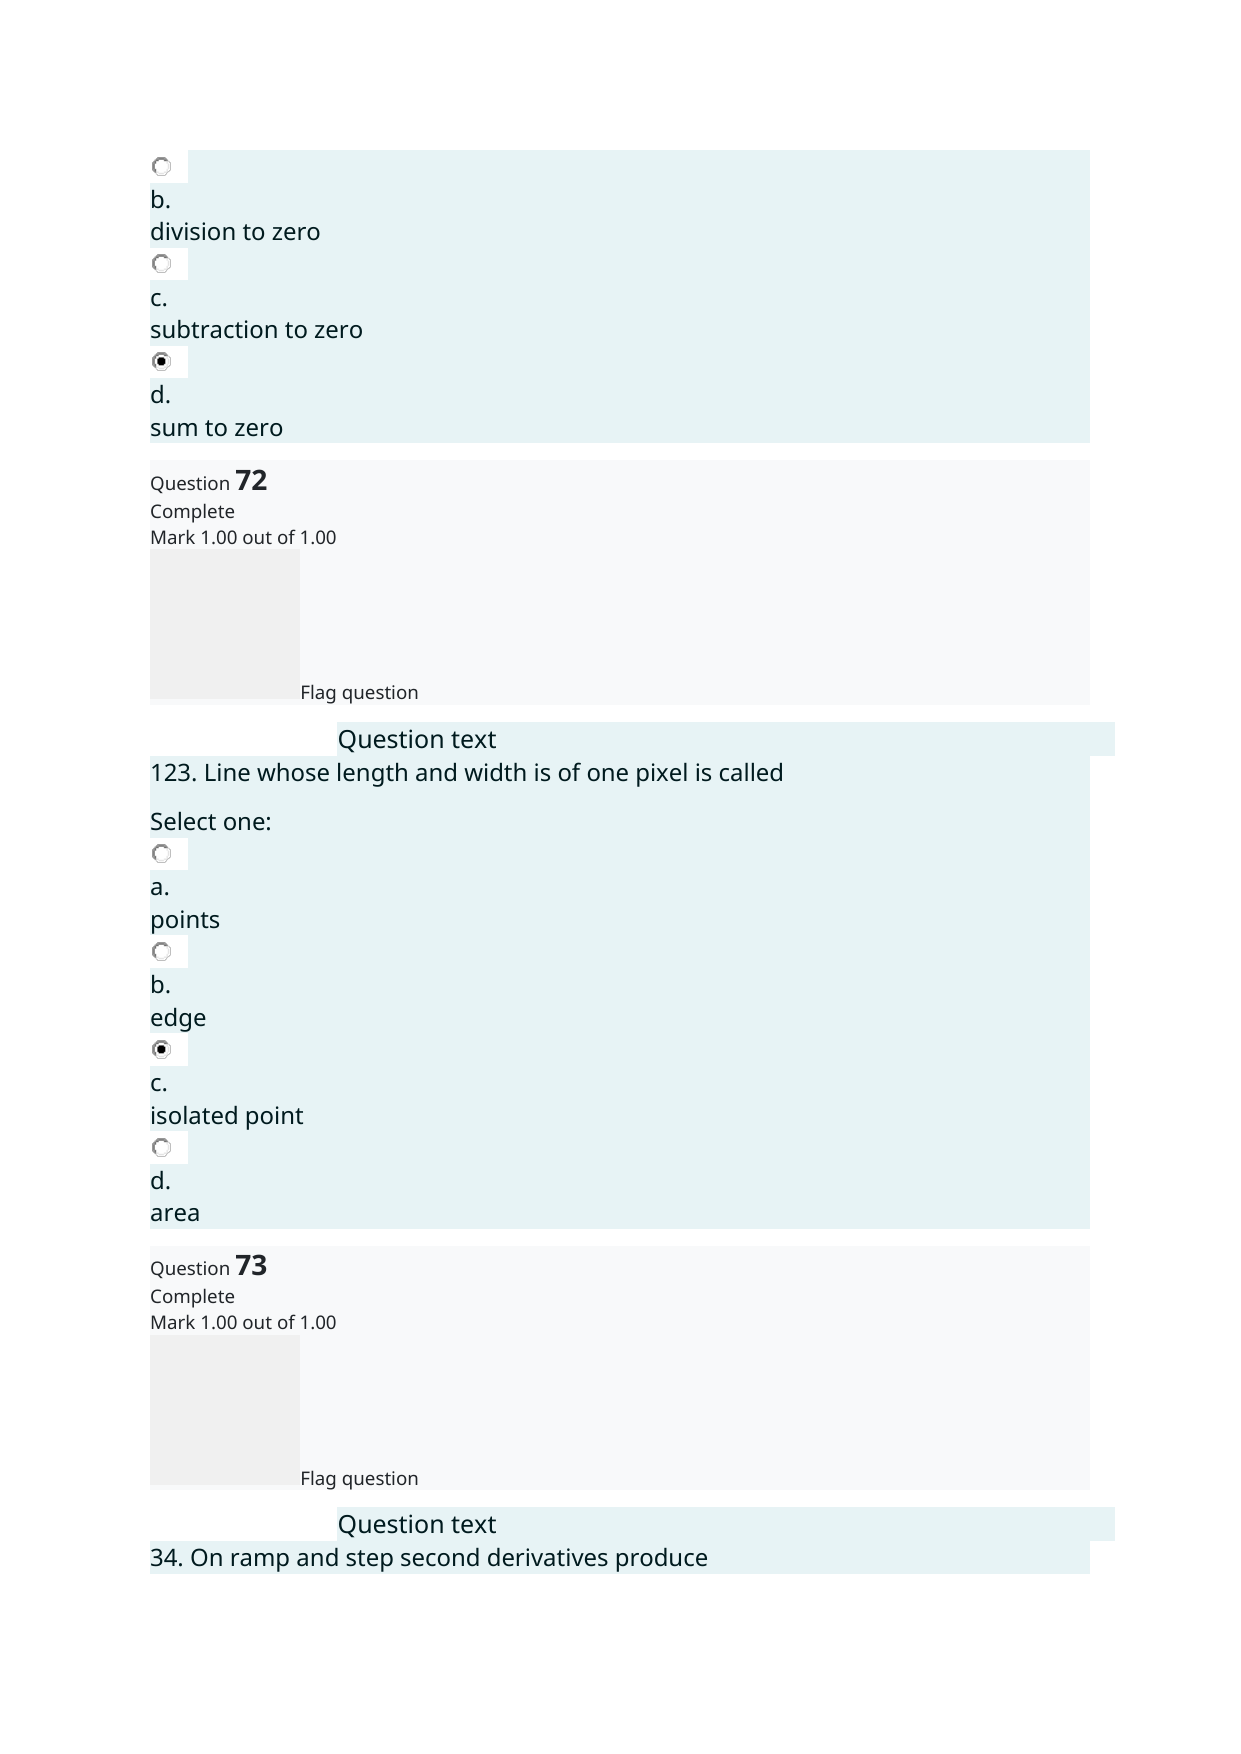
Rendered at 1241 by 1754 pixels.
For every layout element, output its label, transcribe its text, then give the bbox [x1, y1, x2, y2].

text d. [150, 1164, 1090, 1196]
text b. [150, 183, 1090, 215]
text Select one: [150, 805, 1090, 838]
text Question text [337, 722, 1115, 756]
text Question 72 [150, 460, 1090, 498]
text Complete [150, 498, 1090, 524]
text Mark 1.00 out of 1.00 [150, 524, 1090, 549]
text d. [150, 378, 1090, 411]
text Flag question [150, 549, 1090, 705]
text b. [150, 968, 1090, 1001]
text area [150, 1196, 1090, 1229]
text division to zero [150, 215, 1090, 248]
text Question text [337, 1507, 1115, 1541]
text subtraction to zero [150, 313, 1090, 346]
text Question 73 [150, 1246, 1090, 1284]
text 123. Line whose length and width is of one pixel is called [150, 756, 1090, 788]
text c. [150, 1066, 1090, 1098]
text a. [150, 870, 1090, 903]
text edge [150, 1001, 1090, 1033]
text 34. On ramp and step second derivatives produce [150, 1541, 1090, 1574]
text points [150, 903, 1090, 935]
text Complete [150, 1284, 1090, 1309]
text Mark 1.00 out of 1.00 [150, 1309, 1090, 1335]
text c. [150, 280, 1090, 313]
text Flag question [150, 1335, 1090, 1490]
text sum to zero [150, 411, 1090, 443]
text isolated point [150, 1098, 1090, 1131]
